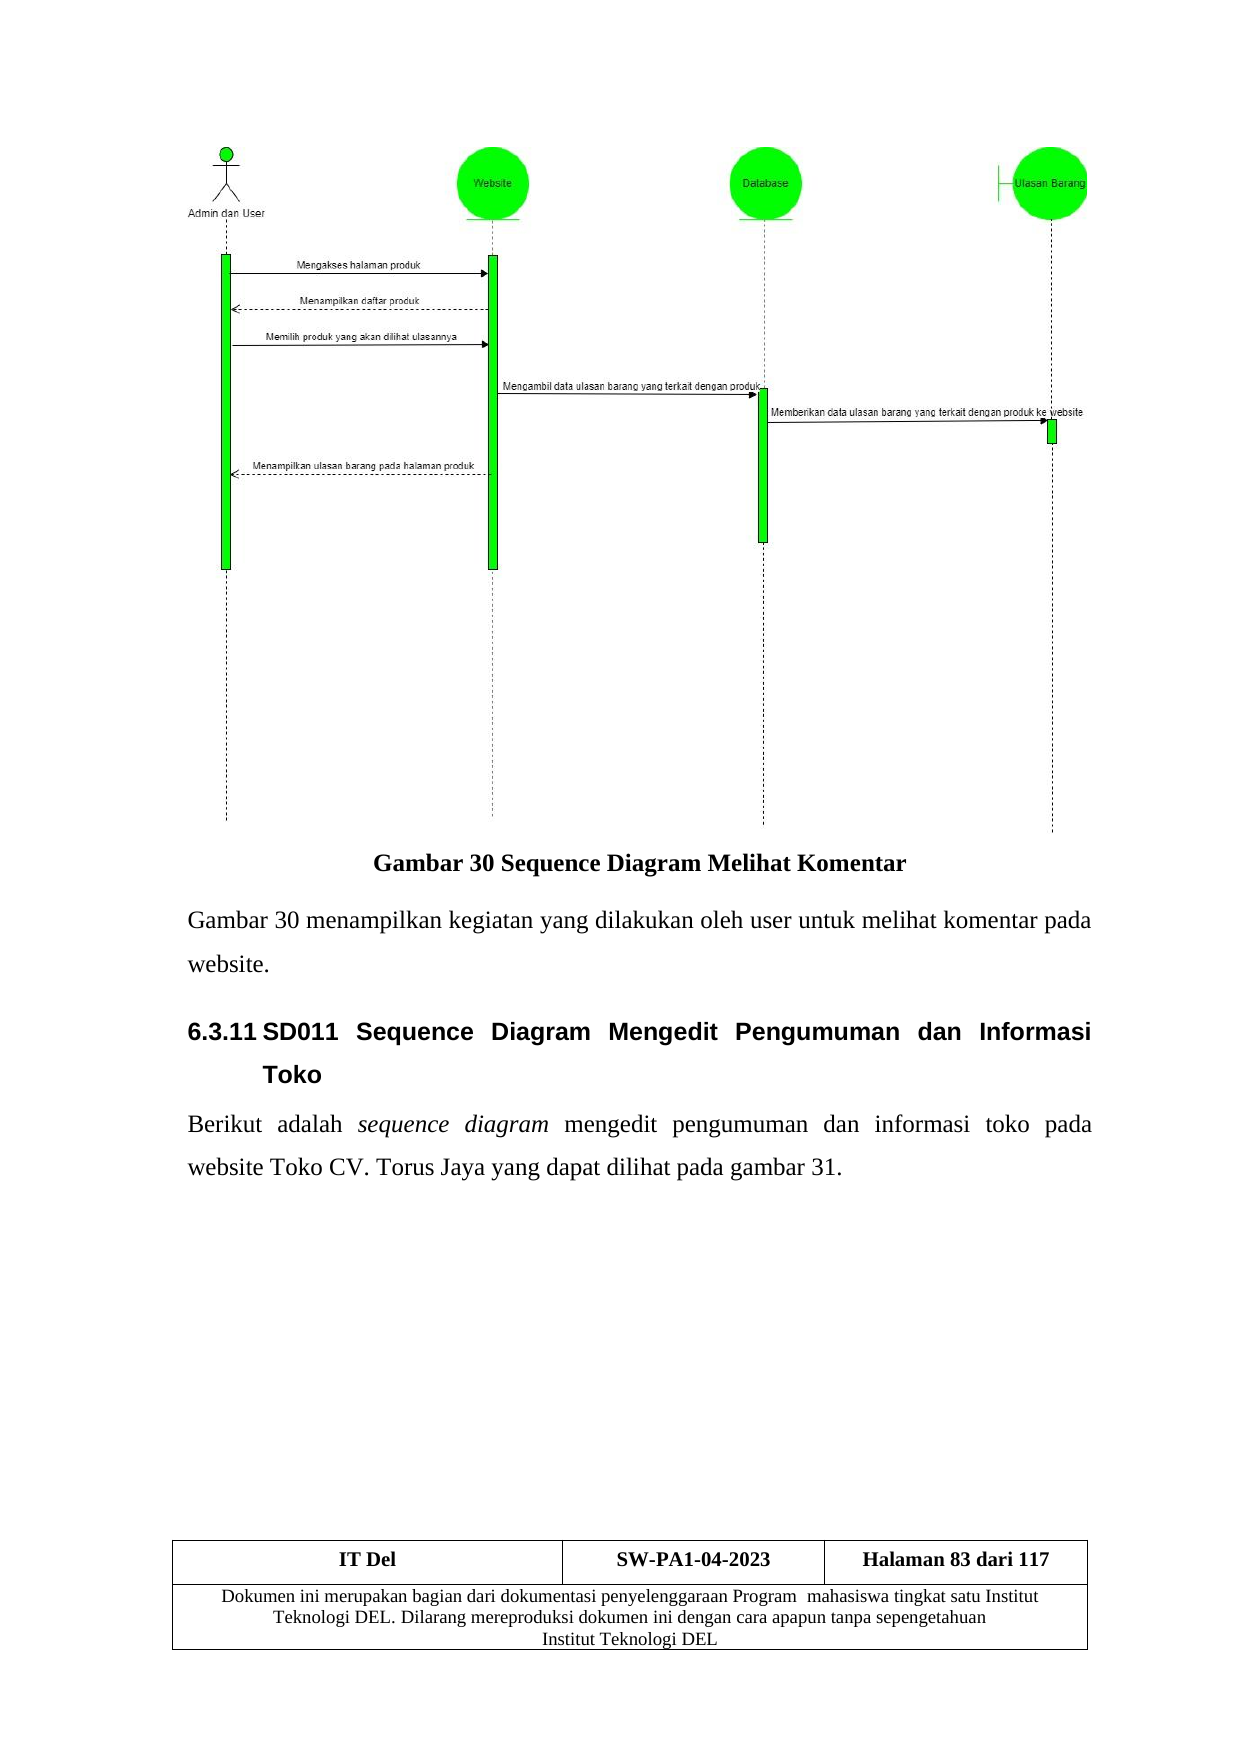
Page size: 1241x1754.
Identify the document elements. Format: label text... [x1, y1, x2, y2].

text Berikut adalah sequence diagram mengedit pengumuman dan informasi toko pada website Toko CV. Torus Jaya yang dapat dilihat pada gambar 31. [187, 1109, 1092, 1181]
text Gambar 30 menampilkan kegiatan yang dilakukan oleh user untuk melihat komentar pada website. [187, 906, 1092, 977]
text Gambar 30 Sequence Diagram Melihat Komentar [187, 848, 1092, 877]
subtitle SD011 Sequence Diagram Mengedit Pengumuman dan Informasi Toko [187, 1017, 1092, 1089]
picture [187, 147, 1088, 834]
